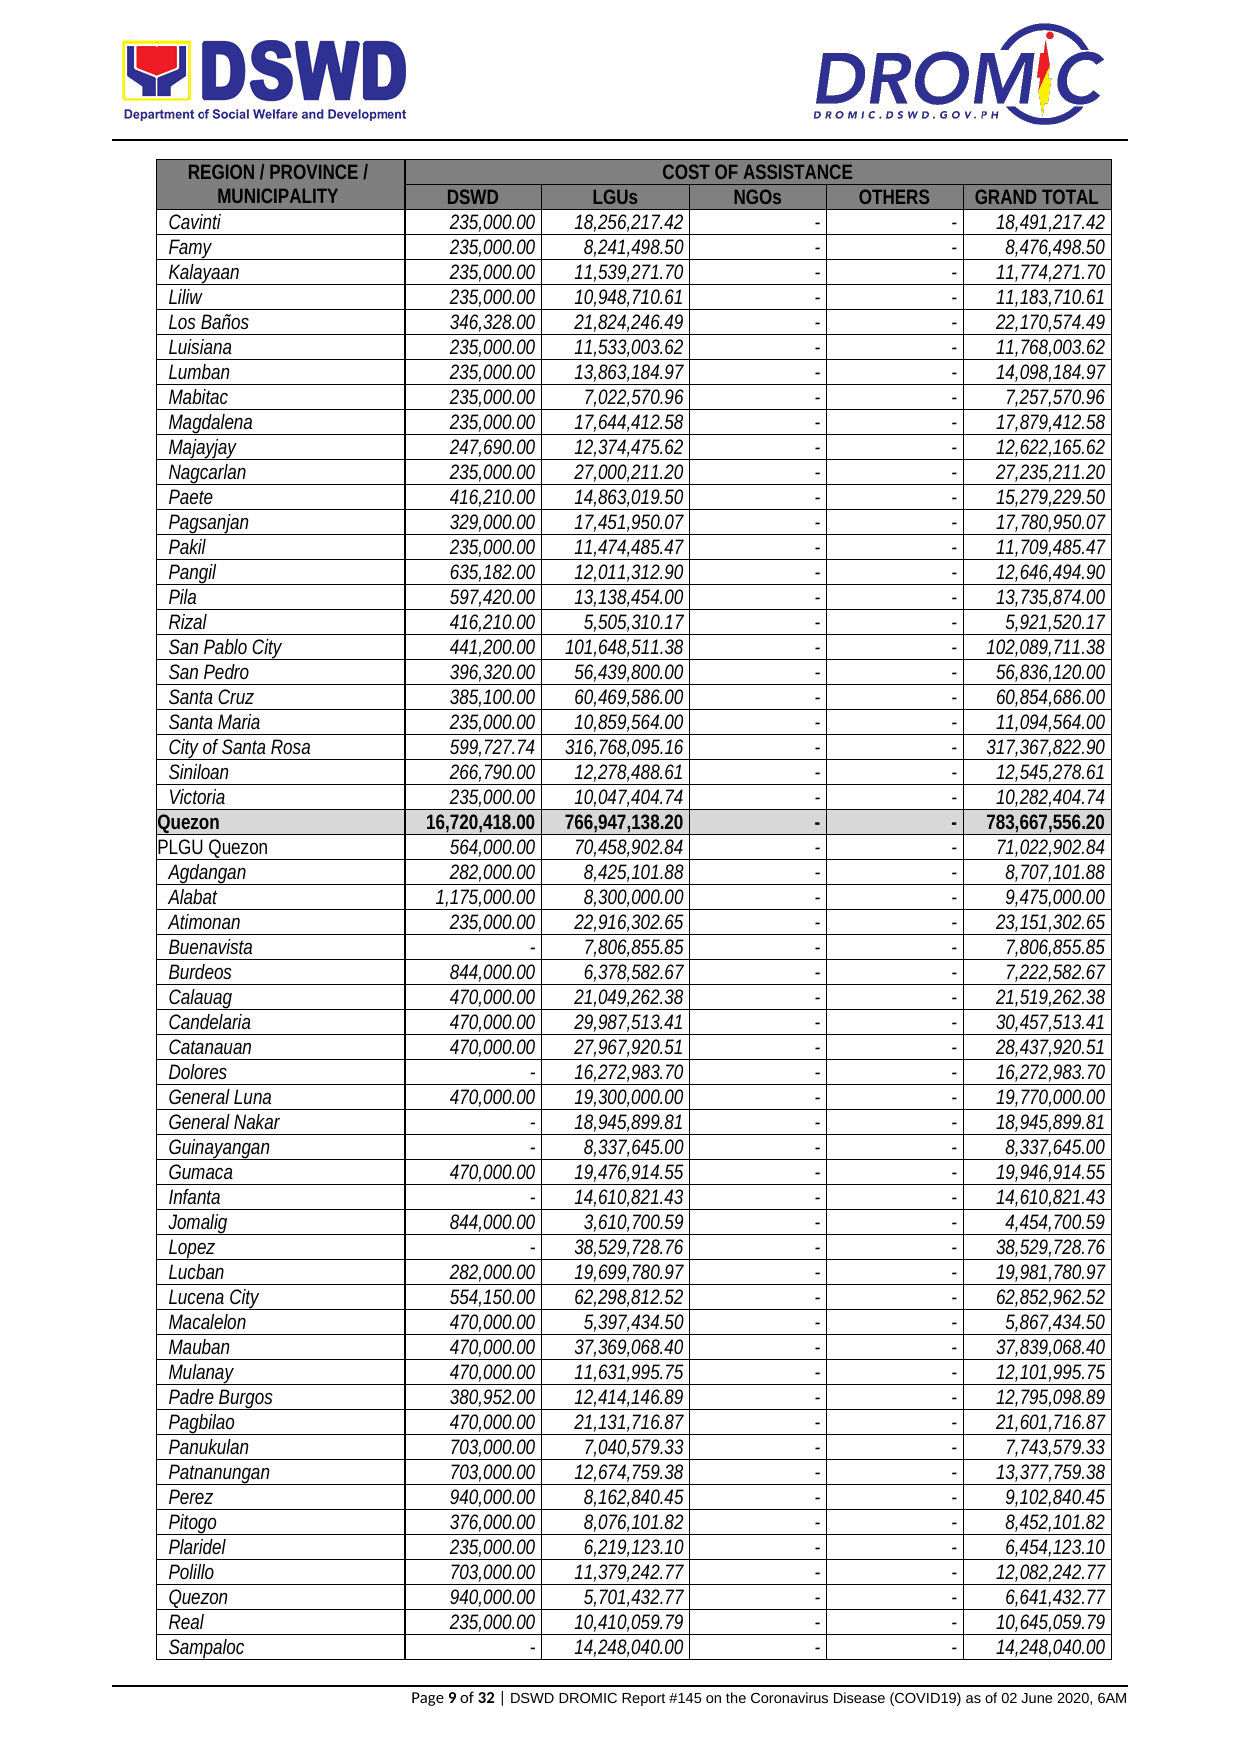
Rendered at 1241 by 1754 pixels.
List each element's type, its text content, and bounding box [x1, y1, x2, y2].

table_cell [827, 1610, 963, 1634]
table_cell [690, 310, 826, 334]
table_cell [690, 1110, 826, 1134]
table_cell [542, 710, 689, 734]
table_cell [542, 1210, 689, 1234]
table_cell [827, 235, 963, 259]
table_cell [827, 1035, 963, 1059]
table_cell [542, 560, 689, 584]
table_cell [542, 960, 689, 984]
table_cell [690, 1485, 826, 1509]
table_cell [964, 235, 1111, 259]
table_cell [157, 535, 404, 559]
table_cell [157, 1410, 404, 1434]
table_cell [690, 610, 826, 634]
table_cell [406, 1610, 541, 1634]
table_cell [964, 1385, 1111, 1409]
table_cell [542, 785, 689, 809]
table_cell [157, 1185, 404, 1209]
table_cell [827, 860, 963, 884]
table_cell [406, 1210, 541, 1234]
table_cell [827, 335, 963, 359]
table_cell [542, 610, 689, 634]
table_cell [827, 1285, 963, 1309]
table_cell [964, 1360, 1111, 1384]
table_header REGION / PROVINCE / MUNICIPALITY [157, 160, 404, 209]
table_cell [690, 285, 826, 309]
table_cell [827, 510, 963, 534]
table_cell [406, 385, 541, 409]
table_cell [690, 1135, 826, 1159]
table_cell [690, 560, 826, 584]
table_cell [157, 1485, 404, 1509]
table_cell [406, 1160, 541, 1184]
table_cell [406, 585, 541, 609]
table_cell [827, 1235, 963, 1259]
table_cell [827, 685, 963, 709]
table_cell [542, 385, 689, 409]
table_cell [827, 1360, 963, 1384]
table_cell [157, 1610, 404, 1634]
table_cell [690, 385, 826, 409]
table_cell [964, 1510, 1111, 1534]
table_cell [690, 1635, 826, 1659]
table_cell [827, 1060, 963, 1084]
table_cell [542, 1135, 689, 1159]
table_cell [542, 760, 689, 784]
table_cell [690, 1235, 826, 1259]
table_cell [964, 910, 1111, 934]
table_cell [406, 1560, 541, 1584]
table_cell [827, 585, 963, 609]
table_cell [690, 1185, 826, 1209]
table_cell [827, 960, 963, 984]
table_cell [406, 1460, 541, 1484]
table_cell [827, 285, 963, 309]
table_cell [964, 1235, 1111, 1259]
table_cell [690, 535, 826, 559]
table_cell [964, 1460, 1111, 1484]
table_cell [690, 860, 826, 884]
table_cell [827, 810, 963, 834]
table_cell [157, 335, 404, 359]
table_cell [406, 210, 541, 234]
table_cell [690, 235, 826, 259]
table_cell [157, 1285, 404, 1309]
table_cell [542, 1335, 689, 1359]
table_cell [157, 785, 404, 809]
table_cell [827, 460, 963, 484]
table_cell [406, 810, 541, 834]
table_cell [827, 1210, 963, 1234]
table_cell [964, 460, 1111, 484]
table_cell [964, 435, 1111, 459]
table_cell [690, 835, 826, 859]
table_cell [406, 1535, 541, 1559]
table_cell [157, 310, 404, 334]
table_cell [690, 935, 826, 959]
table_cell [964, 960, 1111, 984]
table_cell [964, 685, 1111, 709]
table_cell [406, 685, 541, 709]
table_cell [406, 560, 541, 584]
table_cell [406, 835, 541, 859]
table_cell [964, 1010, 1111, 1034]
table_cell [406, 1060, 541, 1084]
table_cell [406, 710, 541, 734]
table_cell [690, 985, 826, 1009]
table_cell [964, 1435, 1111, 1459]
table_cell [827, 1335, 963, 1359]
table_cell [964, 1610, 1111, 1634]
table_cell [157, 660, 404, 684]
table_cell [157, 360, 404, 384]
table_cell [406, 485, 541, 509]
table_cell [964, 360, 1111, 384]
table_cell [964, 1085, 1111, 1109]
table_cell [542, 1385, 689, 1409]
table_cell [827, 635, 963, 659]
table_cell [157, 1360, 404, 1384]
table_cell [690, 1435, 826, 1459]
table_header COST OF ASSISTANCE [406, 160, 1111, 184]
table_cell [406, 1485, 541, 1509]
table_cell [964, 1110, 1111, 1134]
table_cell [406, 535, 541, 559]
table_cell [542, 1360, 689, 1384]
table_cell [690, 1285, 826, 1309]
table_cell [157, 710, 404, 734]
table_cell DSWD [406, 185, 541, 209]
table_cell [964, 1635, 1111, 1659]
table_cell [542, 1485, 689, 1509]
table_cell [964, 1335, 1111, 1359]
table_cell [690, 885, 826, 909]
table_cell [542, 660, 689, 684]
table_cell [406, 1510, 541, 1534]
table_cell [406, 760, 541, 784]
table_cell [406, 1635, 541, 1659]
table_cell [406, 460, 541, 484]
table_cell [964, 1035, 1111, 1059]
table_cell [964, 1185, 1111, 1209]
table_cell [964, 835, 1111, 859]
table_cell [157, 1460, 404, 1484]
table_cell NGOs [690, 185, 826, 209]
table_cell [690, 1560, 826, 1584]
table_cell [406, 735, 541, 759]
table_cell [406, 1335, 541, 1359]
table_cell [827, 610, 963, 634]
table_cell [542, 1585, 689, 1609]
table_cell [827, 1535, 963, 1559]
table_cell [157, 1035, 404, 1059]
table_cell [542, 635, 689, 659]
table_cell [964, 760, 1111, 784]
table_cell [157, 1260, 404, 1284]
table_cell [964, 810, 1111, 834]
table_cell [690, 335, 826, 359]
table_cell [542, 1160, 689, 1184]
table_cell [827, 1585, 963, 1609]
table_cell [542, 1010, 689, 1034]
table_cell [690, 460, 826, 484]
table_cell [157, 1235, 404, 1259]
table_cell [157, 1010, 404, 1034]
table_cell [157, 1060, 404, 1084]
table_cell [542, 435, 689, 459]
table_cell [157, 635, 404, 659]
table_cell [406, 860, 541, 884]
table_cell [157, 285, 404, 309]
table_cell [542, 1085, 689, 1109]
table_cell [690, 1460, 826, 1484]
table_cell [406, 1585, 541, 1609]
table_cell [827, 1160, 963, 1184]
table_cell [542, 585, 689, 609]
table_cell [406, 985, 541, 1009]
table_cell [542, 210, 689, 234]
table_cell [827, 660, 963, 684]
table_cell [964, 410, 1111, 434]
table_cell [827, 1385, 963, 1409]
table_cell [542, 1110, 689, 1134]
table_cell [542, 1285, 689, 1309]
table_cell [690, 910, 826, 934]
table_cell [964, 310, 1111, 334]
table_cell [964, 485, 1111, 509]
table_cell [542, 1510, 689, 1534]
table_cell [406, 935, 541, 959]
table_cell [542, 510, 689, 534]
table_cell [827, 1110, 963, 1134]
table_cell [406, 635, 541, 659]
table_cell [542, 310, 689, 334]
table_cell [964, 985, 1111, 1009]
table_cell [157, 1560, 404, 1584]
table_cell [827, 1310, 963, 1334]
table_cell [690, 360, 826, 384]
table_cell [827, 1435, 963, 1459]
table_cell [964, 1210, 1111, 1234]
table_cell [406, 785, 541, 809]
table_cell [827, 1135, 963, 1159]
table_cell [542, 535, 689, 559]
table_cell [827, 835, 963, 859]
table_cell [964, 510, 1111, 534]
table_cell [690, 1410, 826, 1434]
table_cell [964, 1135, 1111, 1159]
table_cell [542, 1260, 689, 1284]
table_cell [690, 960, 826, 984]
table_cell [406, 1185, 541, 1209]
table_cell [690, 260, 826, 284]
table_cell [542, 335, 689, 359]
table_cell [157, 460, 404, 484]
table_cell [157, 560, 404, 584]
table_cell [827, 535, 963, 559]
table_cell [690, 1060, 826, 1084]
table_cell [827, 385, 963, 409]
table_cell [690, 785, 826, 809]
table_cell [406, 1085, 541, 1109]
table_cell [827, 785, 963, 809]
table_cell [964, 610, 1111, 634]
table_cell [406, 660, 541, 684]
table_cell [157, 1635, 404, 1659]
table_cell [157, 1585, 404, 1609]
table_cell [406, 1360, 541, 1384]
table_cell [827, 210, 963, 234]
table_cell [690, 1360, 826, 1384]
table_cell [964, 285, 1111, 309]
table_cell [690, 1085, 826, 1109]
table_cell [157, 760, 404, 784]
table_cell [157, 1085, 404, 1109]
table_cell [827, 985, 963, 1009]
table_cell OTHERS [827, 185, 963, 209]
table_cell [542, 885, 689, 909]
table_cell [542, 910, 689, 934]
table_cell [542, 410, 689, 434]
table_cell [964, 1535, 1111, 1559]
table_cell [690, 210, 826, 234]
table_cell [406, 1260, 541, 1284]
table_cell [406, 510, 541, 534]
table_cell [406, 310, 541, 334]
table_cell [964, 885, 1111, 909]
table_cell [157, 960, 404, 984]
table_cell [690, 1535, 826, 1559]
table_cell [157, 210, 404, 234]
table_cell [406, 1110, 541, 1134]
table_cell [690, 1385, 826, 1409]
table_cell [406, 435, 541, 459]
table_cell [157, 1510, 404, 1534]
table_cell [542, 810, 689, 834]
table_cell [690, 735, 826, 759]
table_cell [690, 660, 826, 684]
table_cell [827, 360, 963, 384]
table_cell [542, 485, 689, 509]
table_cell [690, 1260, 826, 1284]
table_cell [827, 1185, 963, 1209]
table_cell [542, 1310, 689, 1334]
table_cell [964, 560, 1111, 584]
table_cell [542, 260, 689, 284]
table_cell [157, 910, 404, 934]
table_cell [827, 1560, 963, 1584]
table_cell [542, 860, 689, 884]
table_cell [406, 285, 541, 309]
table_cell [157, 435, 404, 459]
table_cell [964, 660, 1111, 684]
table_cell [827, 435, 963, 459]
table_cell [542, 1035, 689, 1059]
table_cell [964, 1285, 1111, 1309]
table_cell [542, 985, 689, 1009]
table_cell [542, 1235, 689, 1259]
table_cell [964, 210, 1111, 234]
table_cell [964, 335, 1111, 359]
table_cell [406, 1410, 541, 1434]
table_cell GRAND TOTAL [964, 185, 1111, 209]
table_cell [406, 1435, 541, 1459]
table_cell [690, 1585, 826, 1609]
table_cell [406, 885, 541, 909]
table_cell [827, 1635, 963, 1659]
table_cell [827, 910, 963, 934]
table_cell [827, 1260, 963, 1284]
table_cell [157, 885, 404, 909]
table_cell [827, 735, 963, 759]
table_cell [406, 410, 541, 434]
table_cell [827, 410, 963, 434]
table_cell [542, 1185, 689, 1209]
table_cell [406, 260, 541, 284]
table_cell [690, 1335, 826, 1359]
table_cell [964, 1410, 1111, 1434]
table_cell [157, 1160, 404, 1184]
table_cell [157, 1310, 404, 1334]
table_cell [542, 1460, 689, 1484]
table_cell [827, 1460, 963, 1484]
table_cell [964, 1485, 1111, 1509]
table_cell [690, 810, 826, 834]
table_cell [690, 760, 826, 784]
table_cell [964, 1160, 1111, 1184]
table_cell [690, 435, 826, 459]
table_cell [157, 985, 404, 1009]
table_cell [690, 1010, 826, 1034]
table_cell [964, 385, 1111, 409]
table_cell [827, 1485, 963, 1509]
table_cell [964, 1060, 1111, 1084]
picture [112, 37, 417, 125]
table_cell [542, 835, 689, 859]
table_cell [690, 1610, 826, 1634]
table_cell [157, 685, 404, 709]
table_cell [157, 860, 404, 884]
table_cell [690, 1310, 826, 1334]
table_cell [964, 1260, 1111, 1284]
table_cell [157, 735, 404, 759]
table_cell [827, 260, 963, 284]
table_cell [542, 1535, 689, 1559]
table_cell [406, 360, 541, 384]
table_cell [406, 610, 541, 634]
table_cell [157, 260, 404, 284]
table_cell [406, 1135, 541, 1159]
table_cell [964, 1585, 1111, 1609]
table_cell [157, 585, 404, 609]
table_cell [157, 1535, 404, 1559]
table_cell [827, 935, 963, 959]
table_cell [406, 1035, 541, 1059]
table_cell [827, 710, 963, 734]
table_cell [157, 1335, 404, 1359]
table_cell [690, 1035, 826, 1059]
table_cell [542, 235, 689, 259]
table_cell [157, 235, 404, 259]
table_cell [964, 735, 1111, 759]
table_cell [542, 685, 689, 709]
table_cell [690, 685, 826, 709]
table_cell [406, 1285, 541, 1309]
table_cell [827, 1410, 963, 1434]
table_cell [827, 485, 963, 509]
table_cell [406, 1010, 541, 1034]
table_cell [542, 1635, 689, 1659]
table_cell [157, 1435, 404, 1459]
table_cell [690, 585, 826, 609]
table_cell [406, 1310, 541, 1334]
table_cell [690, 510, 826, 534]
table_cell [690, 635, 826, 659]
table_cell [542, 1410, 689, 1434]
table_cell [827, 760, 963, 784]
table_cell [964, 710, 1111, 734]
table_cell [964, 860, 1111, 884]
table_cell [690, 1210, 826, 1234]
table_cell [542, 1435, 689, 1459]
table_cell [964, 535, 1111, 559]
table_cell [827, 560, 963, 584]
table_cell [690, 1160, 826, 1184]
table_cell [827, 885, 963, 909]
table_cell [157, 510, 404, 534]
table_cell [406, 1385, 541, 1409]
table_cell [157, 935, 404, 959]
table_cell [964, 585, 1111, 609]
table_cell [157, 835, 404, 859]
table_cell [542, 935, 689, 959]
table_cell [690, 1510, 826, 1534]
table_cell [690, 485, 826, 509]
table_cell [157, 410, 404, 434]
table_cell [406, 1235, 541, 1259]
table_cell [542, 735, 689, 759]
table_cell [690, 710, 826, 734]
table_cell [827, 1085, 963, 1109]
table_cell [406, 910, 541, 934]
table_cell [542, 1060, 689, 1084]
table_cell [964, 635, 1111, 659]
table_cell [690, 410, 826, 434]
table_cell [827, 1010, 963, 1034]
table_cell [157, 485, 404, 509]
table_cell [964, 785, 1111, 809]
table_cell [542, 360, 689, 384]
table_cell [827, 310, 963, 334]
table_cell LGUs [542, 185, 689, 209]
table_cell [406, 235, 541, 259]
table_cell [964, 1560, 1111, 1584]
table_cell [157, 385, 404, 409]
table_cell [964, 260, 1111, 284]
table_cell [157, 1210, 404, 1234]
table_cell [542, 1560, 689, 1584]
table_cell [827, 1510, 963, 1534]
picture [781, 23, 1133, 125]
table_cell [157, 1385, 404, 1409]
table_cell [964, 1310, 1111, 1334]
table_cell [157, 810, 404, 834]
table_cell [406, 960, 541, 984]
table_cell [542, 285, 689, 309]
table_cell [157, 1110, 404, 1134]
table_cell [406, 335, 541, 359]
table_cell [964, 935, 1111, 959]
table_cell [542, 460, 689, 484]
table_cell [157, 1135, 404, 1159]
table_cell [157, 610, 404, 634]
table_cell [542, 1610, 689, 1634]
